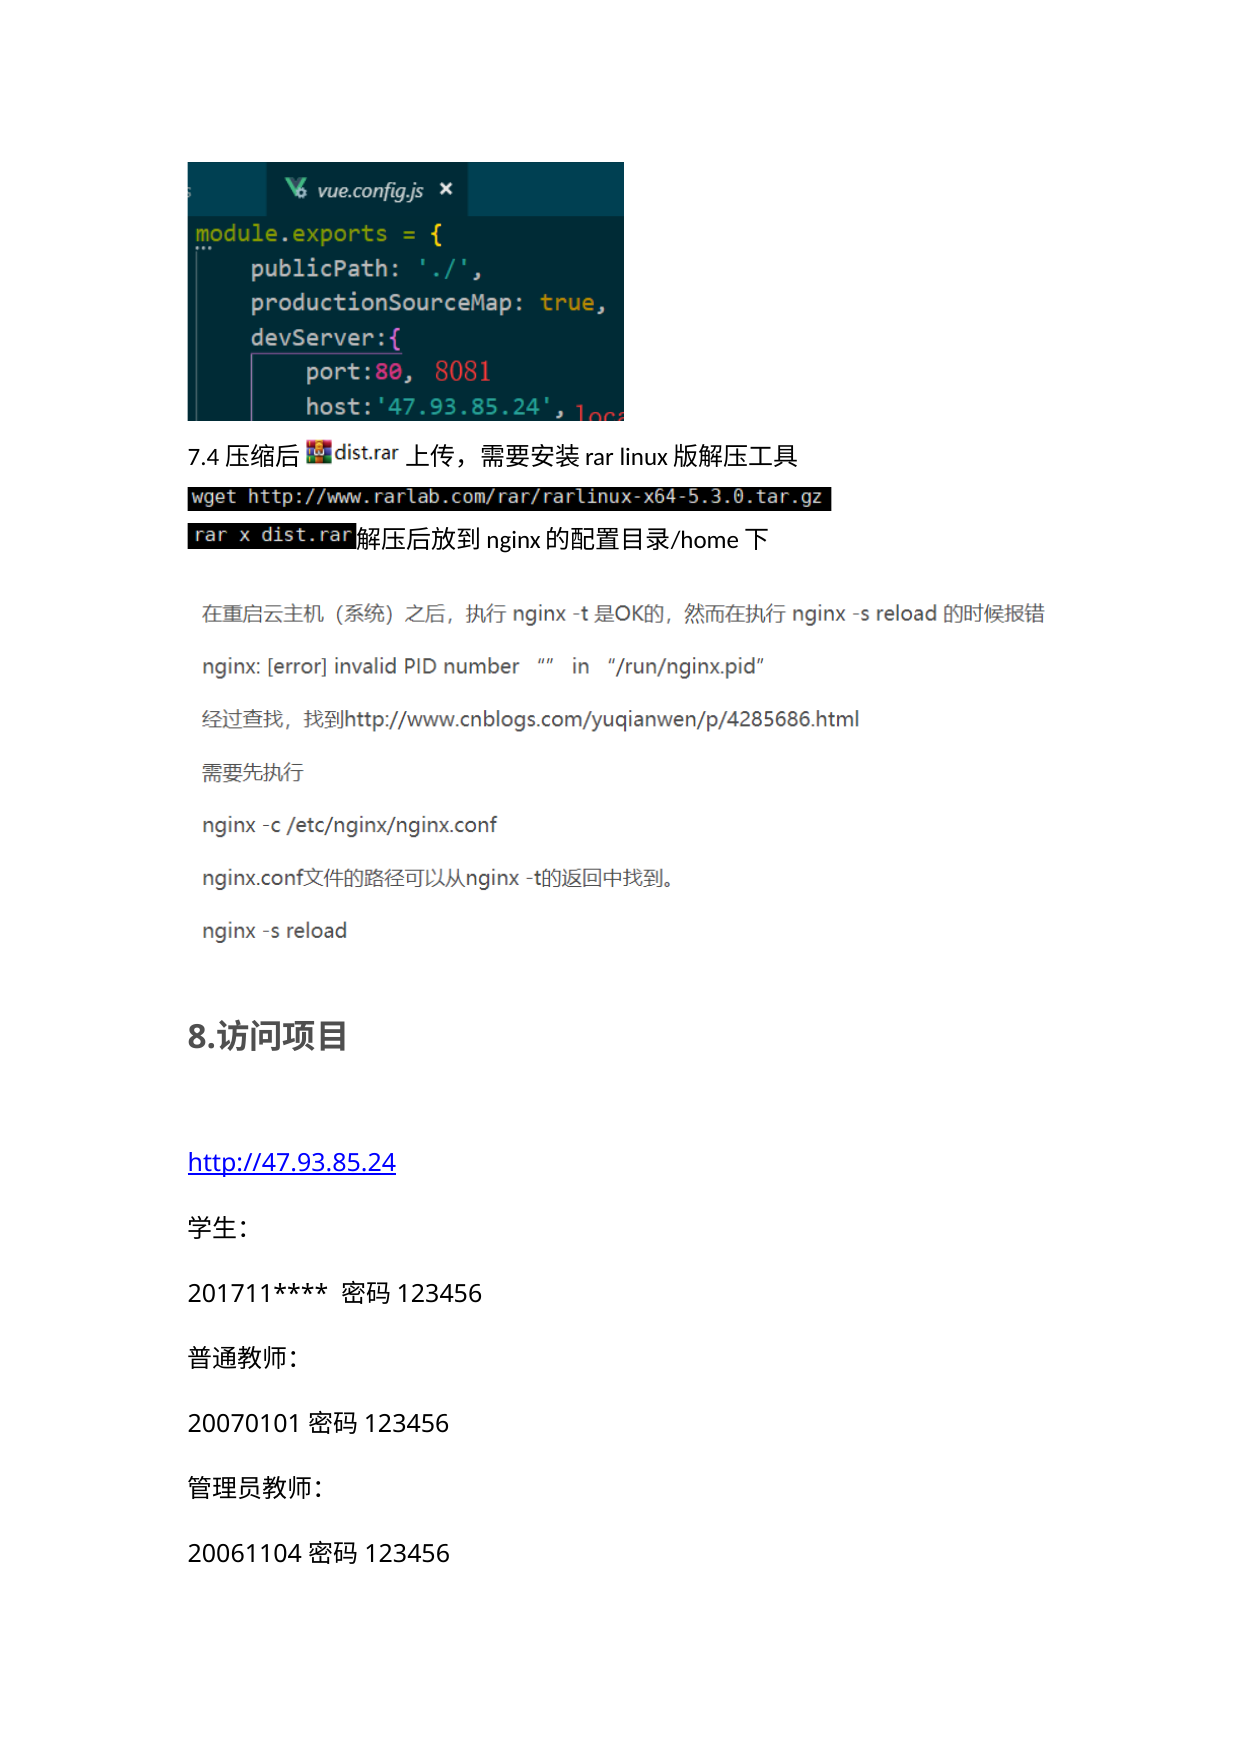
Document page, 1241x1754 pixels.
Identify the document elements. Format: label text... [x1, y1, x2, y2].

picture [252, 298, 263, 315]
picture [403, 399, 414, 404]
picture [405, 376, 412, 383]
picture [514, 409, 524, 414]
picture [349, 188, 362, 197]
picture [390, 188, 406, 202]
picture [446, 399, 456, 414]
picture [299, 436, 405, 466]
text 解压后放到nginx的配置目录/home下 [187, 519, 1053, 584]
picture [280, 259, 290, 276]
picture [472, 294, 497, 310]
picture [349, 298, 359, 310]
picture [589, 412, 601, 421]
picture [472, 399, 483, 414]
picture [432, 399, 442, 414]
picture [376, 229, 387, 241]
picture [540, 294, 552, 310]
picture [407, 188, 423, 202]
picture [389, 294, 428, 310]
picture [308, 367, 318, 384]
picture [482, 361, 487, 380]
picture [348, 399, 359, 414]
picture [322, 333, 346, 345]
picture [348, 364, 359, 379]
picture [266, 264, 277, 276]
picture [407, 405, 412, 414]
picture [516, 399, 523, 406]
text 管理员教师： [187, 1454, 1053, 1519]
picture [389, 399, 402, 414]
picture [376, 363, 402, 379]
subtitle 8.访问项目 [187, 1002, 1053, 1067]
picture [187, 584, 1053, 946]
picture [334, 294, 345, 310]
picture [252, 328, 277, 345]
picture [450, 361, 462, 380]
picture [280, 330, 304, 345]
picture [239, 229, 249, 241]
picture [465, 361, 476, 380]
picture [321, 225, 373, 246]
picture [348, 333, 359, 345]
picture [187, 487, 832, 511]
picture [362, 261, 373, 276]
text 学生： [187, 1194, 1053, 1259]
picture [557, 411, 563, 418]
picture [251, 328, 402, 421]
picture [294, 259, 304, 276]
text 20070101 密码123456 [187, 1389, 1053, 1454]
picture [335, 261, 346, 276]
picture [527, 399, 540, 414]
picture [319, 188, 348, 197]
picture [307, 229, 318, 241]
picture [187, 523, 357, 549]
picture [307, 333, 318, 345]
picture [445, 298, 456, 310]
picture [267, 293, 304, 310]
picture [436, 361, 447, 380]
picture [321, 402, 333, 414]
picture [577, 405, 582, 421]
picture [604, 412, 615, 421]
text 20061104 密码 123456 [187, 1519, 1053, 1584]
picture [432, 298, 443, 310]
text 普通教师： [187, 1324, 1053, 1389]
picture [321, 367, 333, 379]
picture [376, 259, 387, 276]
picture [500, 298, 511, 315]
picture [308, 264, 318, 276]
picture [431, 224, 441, 246]
text 201711**** 密码123456 [187, 1259, 1053, 1324]
picture [363, 333, 374, 345]
picture [308, 397, 318, 414]
picture [196, 224, 235, 241]
text 7.4 压缩后上传，需要安装rar linux版解压工具 [187, 422, 1053, 487]
picture [458, 298, 469, 310]
picture [362, 298, 387, 310]
picture [440, 183, 452, 194]
picture [349, 264, 359, 276]
picture [321, 264, 332, 276]
picture [252, 264, 263, 281]
picture [285, 178, 307, 198]
text http://47.93.85.24 [187, 1129, 1053, 1194]
picture [487, 399, 497, 414]
picture [362, 183, 390, 201]
picture [555, 298, 593, 310]
picture [321, 298, 332, 310]
picture [293, 229, 304, 241]
picture [265, 229, 277, 241]
picture [336, 402, 345, 414]
picture [336, 367, 347, 379]
picture [308, 298, 318, 310]
picture [252, 224, 263, 241]
picture [598, 307, 605, 314]
picture [474, 273, 481, 280]
